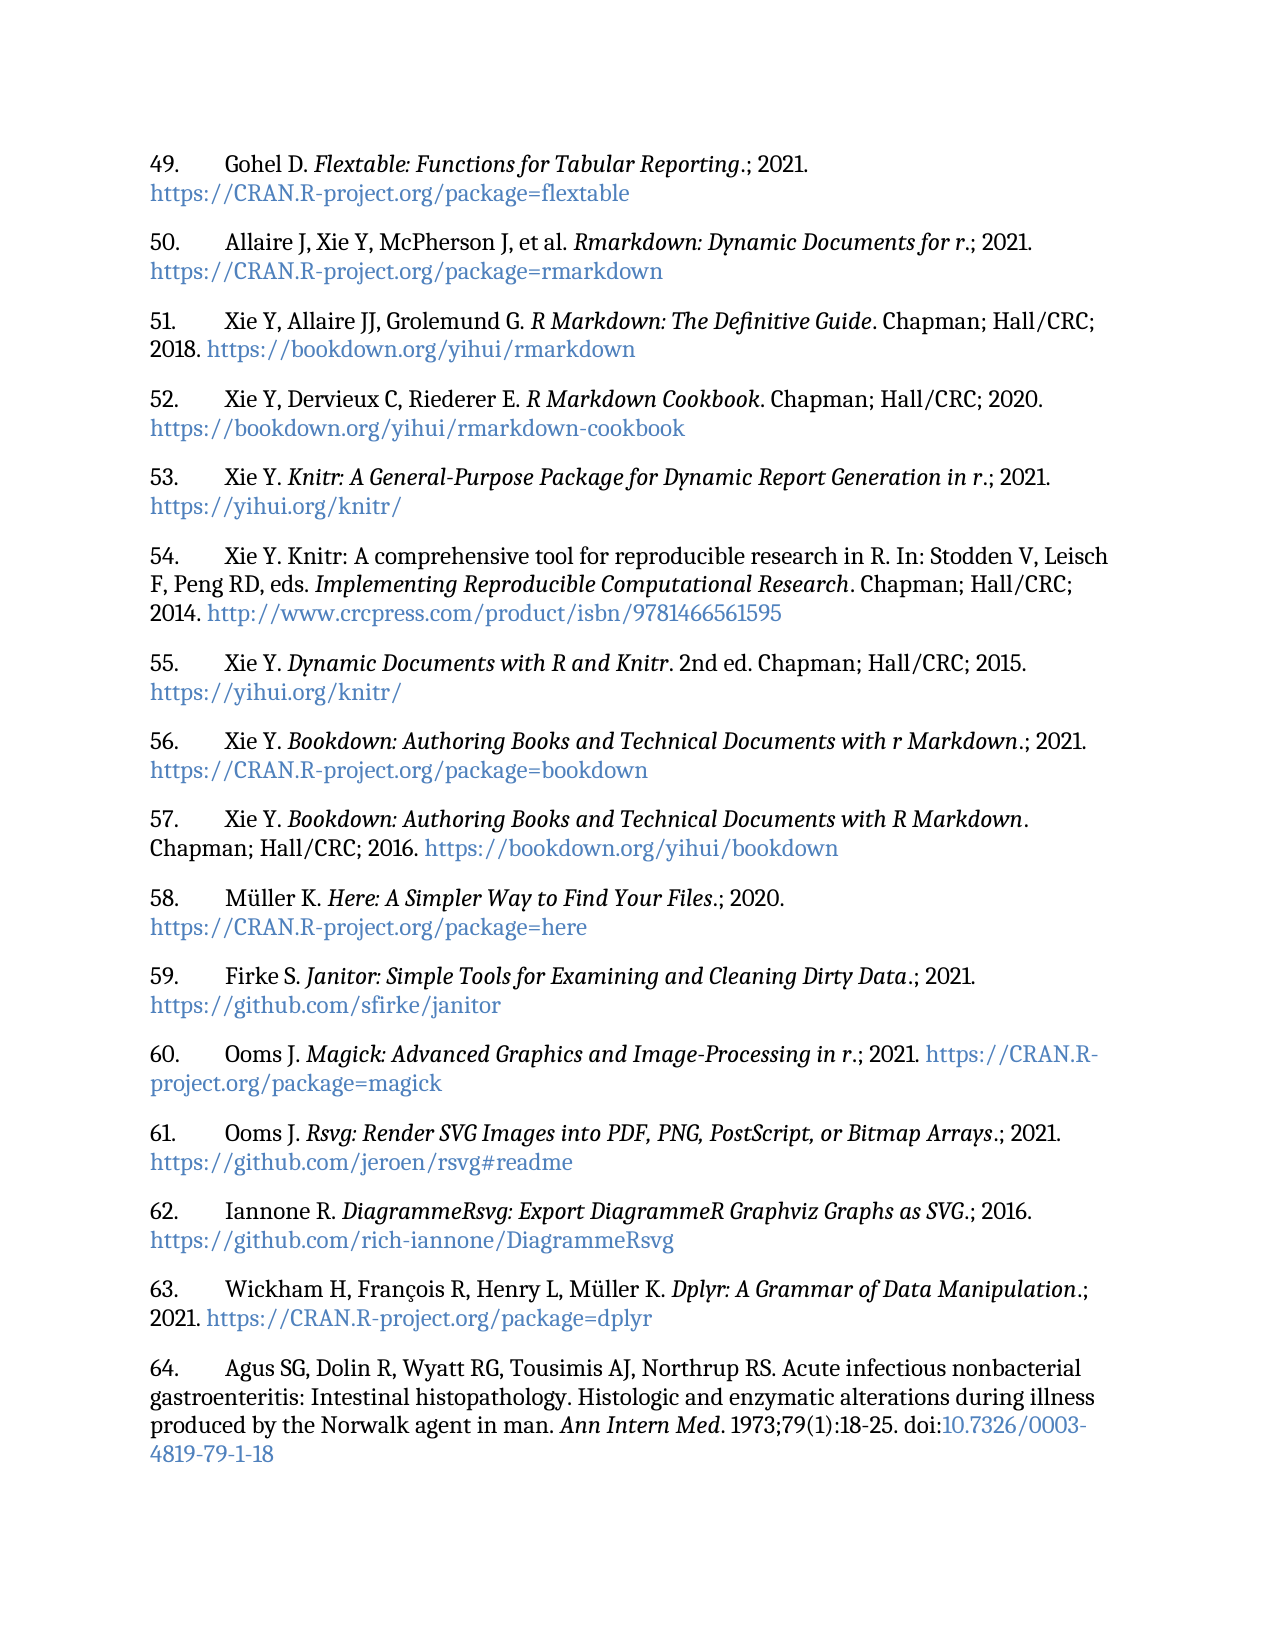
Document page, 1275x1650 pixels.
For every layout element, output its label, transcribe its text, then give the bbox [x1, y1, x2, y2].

text 64. Agus SG, Dolin R, Wyatt RG, Tousimis AJ, Northrup RS. Acute infectious nonbacterial gastroenteritis: Intestinal histopathology. Histologic and enzymatic alterations during illness produced by the Norwalk agent in man. Ann Intern Med. 1973;79(1):18-25. doi:10.7326/0003-4819-79-1-18 [150, 1354, 1125, 1469]
text 58. Müller K. Here: A Simpler Way to Find Your Files.; 2020. https://CRAN.R-project.org/package=here [150, 884, 1125, 941]
text 52. Xie Y, Dervieux C, Riederer E. R Markdown Cookbook. Chapman; Hall/CRC; 2020. https://bookdown.org/yihui/rmarkdown-cookbook [150, 385, 1125, 442]
text 49. Gohel D. Flextable: Functions for Tabular Reporting.; 2021. https://CRAN.R-project.org/package=flextable [150, 150, 1125, 207]
text 63. Wickham H, François R, Henry L, Müller K. Dplyr: A Grammar of Data Manipulation.; 2021. https://CRAN.R-project.org/package=dplyr [150, 1275, 1125, 1333]
text 61. Ooms J. Rsvg: Render SVG Images into PDF, PNG, PostScript, or Bitmap Arrays.; 2021. https://github.com/jeroen/rsvg#readme [150, 1119, 1125, 1176]
text 56. Xie Y. Bookdown: Authoring Books and Technical Documents with r Markdown.; 2021. https://CRAN.R-project.org/package=bookdown [150, 727, 1125, 784]
text 60. Ooms J. Magick: Advanced Graphics and Image-Processing in r.; 2021. https://CRAN.R-project.org/package=magick [150, 1040, 1125, 1098]
text 54. Xie Y. Knitr: A comprehensive tool for reproducible research in R. In: Stodden V, Leisch F, Peng RD, eds. Implementing Reproducible Computational Research. Chapman; Hall/CRC; 2014. http://www.crcpress.com/product/isbn/9781466561595 [150, 542, 1125, 628]
text 57. Xie Y. Bookdown: Authoring Books and Technical Documents with R Markdown. Chapman; Hall/CRC; 2016. https://bookdown.org/yihui/bookdown [150, 805, 1125, 863]
text 51. Xie Y, Allaire JJ, Grolemund G. R Markdown: The Definitive Guide. Chapman; Hall/CRC; 2018. https://bookdown.org/yihui/rmarkdown [150, 307, 1125, 364]
text 55. Xie Y. Dynamic Documents with R and Knitr. 2nd ed. Chapman; Hall/CRC; 2015. https://yihui.org/knitr/ [150, 649, 1125, 706]
text 59. Firke S. Janitor: Simple Tools for Examining and Cleaning Dirty Data.; 2021. https://github.com/sfirke/janitor [150, 962, 1125, 1019]
text 53. Xie Y. Knitr: A General-Purpose Package for Dynamic Report Generation in r.; 2021. https://yihui.org/knitr/ [150, 463, 1125, 521]
text 50. Allaire J, Xie Y, McPherson J, et al. Rmarkdown: Dynamic Documents for r.; 2021. https://CRAN.R-project.org/package=rmarkdown [150, 228, 1125, 286]
text 62. Iannone R. DiagrammeRsvg: Export DiagrammeR Graphviz Graphs as SVG.; 2016. https://github.com/rich-iannone/DiagrammeRsvg [150, 1197, 1125, 1254]
